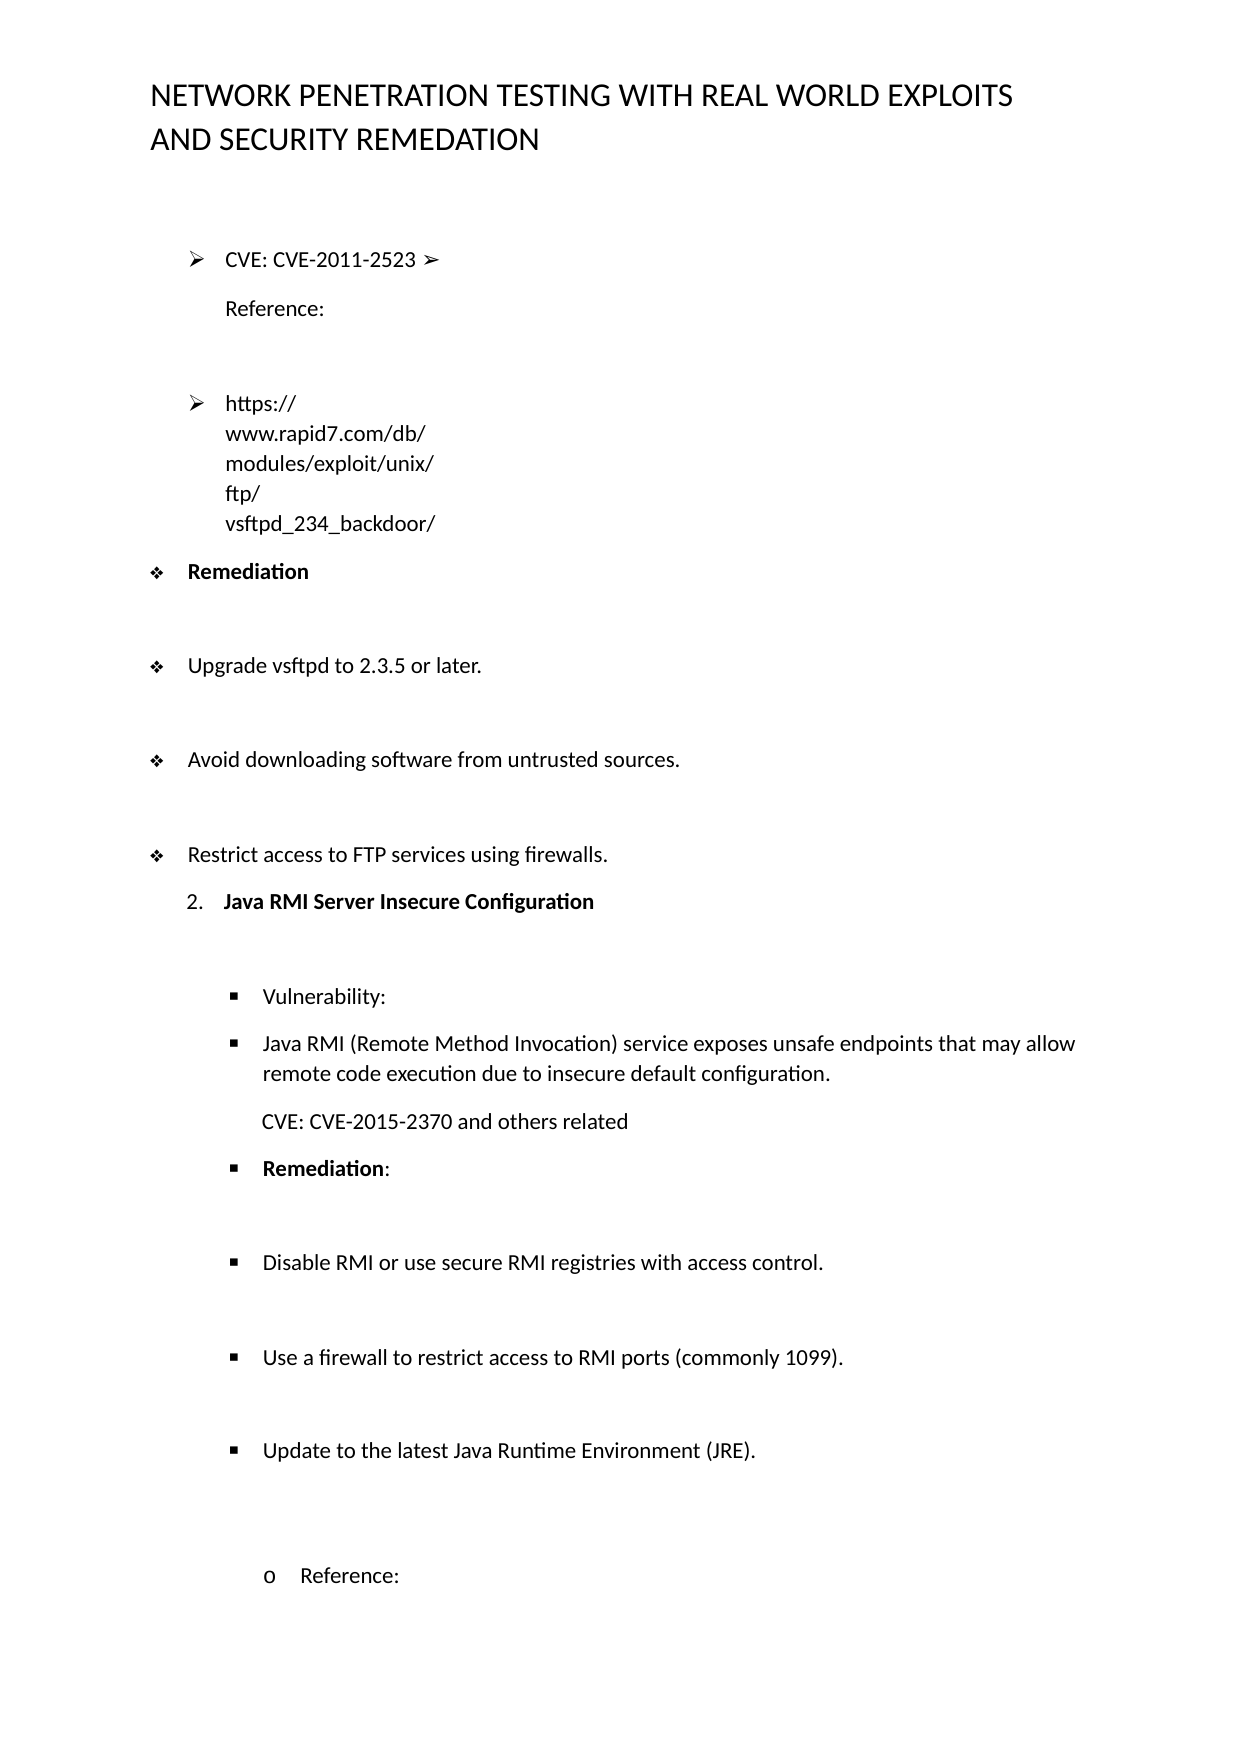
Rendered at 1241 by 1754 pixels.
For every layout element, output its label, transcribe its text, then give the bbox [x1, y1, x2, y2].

list Remediation: [225, 1154, 1096, 1182]
list Upgrade vsftpd to 2.3.5 or later. [150, 651, 1096, 679]
list Restrict access to FTP services using firewalls. [150, 840, 1096, 868]
text CVE: CVE-2015-2370 and others related [148, 1107, 1096, 1135]
list Java RMI (Remote Method Invocation) service exposes unsafe endpoints that may allow remote code execution due to insecure default configuration. [225, 1029, 1096, 1087]
list CVE: CVE-2011-2523 ➢ Reference: [188, 243, 466, 322]
list Update to the latest Java Runtime Environment (JRE). [225, 1437, 1096, 1465]
list https://www.rapid7.com/db/modules/exploit/unix/ftp/vsftpd_234_backdoor/ [188, 389, 466, 538]
list Use a firewall to restrict access to RMI ports (commonly 1099). [225, 1343, 1096, 1371]
list Avoid downloading software from untrusted sources. [150, 746, 1096, 774]
list Vulnerability: [225, 982, 1096, 1010]
list Remediation [150, 557, 1096, 585]
list Disable RMI or use secure RMI registries with access control. [225, 1248, 1096, 1276]
list Reference: [263, 1562, 834, 1591]
list Java RMI Server Insecure Configuration [186, 887, 1091, 916]
